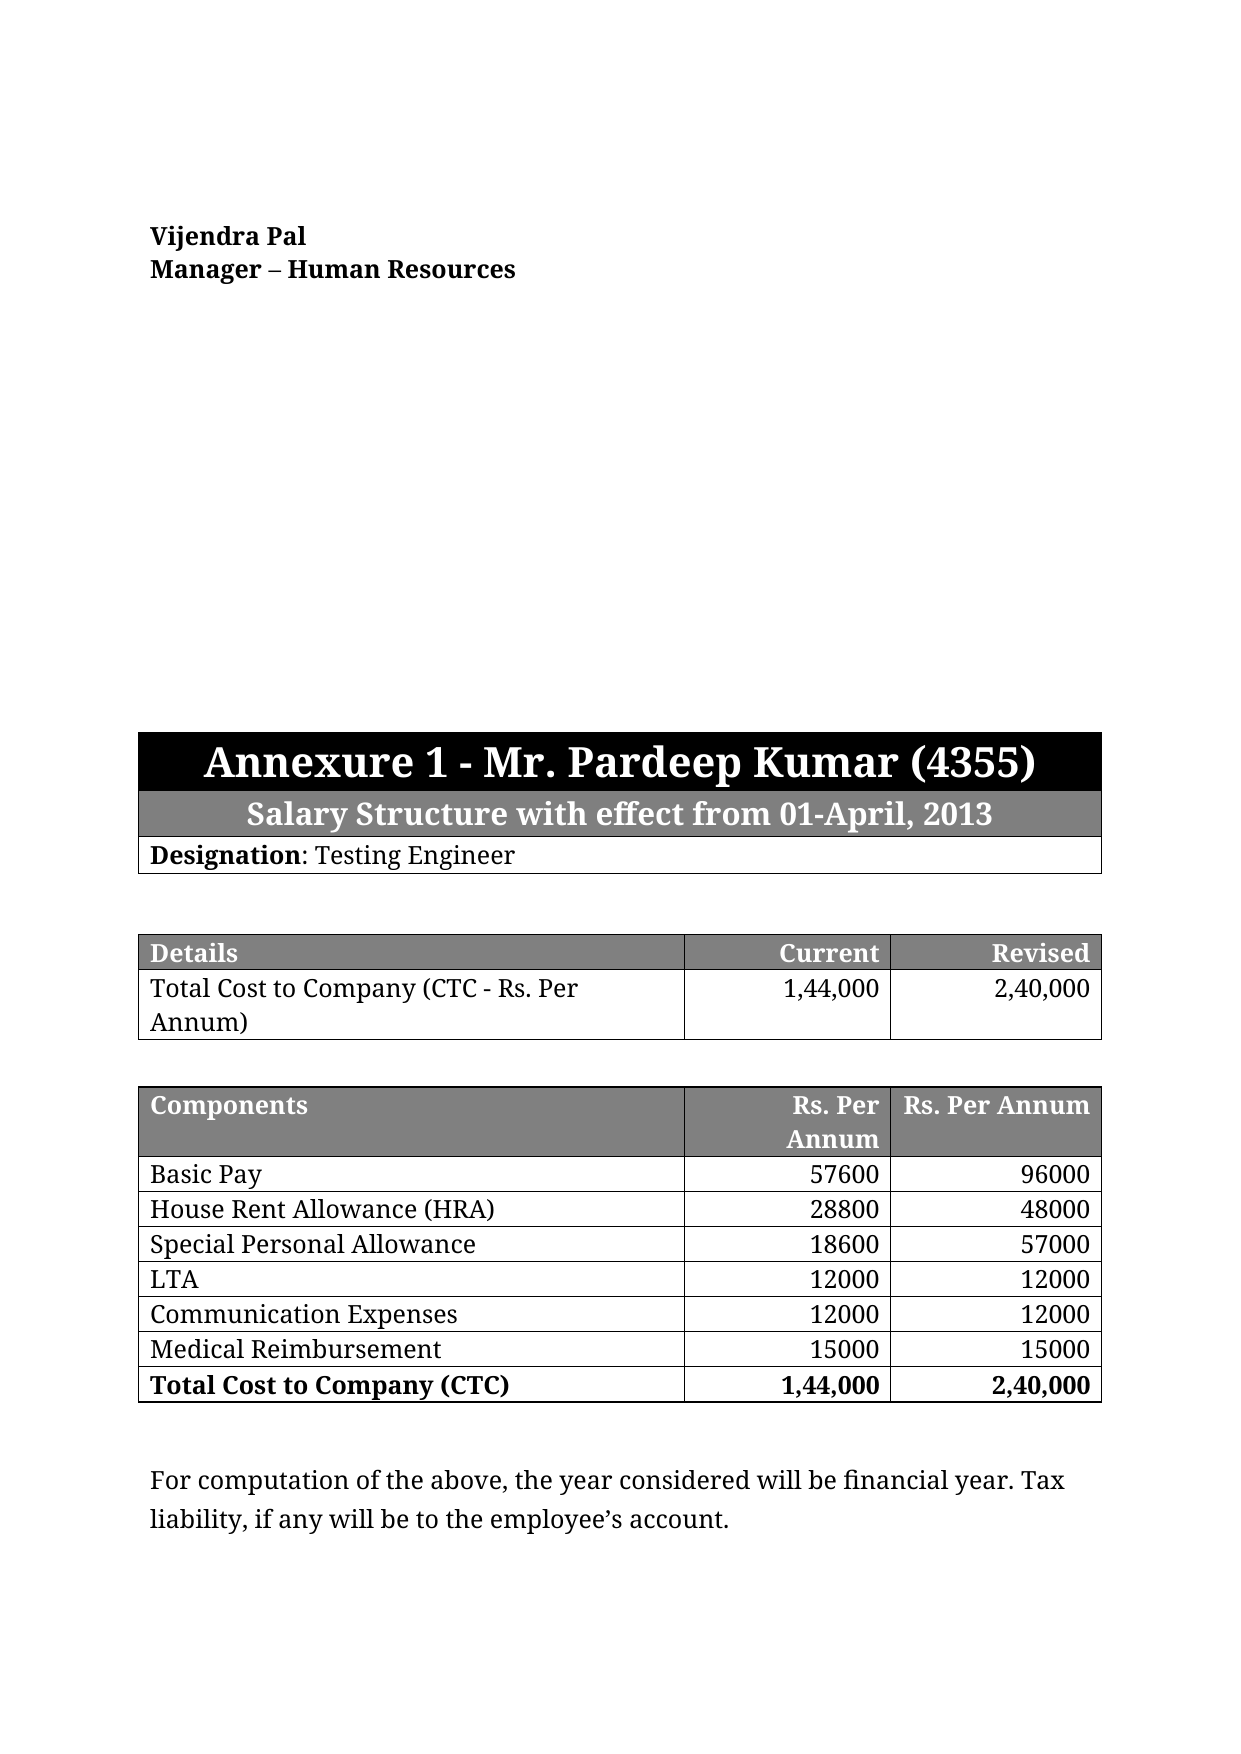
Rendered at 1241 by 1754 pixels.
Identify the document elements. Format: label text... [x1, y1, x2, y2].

table_cell House Rent Allowance (HRA) [139, 1192, 684, 1226]
table_cell 2,40,000 [891, 1367, 1101, 1401]
table_cell Salary Structure with effect from 01-April, 2013 [139, 791, 1101, 836]
table_cell 12000 [685, 1262, 890, 1296]
table_cell 15000 [891, 1332, 1101, 1366]
table_cell 57600 [685, 1157, 890, 1191]
table_cell 48000 [891, 1192, 1101, 1226]
table_cell 12000 [685, 1297, 890, 1331]
table_cell 18600 [685, 1227, 890, 1261]
table_header Rs. Per Annum [891, 1088, 1101, 1156]
table_cell 1,44,000 [685, 970, 890, 1038]
table_header Components [139, 1088, 684, 1156]
table_cell 96000 [891, 1157, 1101, 1191]
table_cell Special Personal Allowance [139, 1227, 684, 1261]
table_cell 57000 [891, 1227, 1101, 1261]
table_header Rs. Per Annum [685, 1088, 890, 1156]
table_cell Medical Reimbursement [139, 1332, 684, 1366]
table_cell Communication Expenses [139, 1297, 684, 1331]
table_cell 15000 [685, 1332, 890, 1366]
table_cell LTA [139, 1262, 684, 1296]
table_cell Designation: Testing Engineer [139, 837, 1101, 873]
table_cell 12000 [891, 1262, 1101, 1296]
table_cell 12000 [891, 1297, 1101, 1331]
table_cell 1,44,000 [685, 1367, 890, 1401]
table_header Current [685, 935, 890, 969]
table_header Annexure 1 - Mr. Pardeep Kumar (4355) [139, 733, 1101, 790]
text Manager – Human Resources [150, 252, 1090, 286]
table_header Revised [891, 935, 1101, 969]
table_cell Total Cost to Company (CTC - Rs. Per Annum) [139, 970, 684, 1038]
table_header Details [139, 935, 684, 969]
table_cell Basic Pay [139, 1157, 684, 1191]
text For computation of the above, the year considered will be financial year. Tax liability, if any will be to the employee’s account. [150, 1462, 1090, 1536]
table_cell 2,40,000 [891, 970, 1101, 1038]
table_cell Total Cost to Company (CTC) [139, 1367, 684, 1401]
table_cell 28800 [685, 1192, 890, 1226]
text Vijendra Pal [150, 218, 1090, 252]
